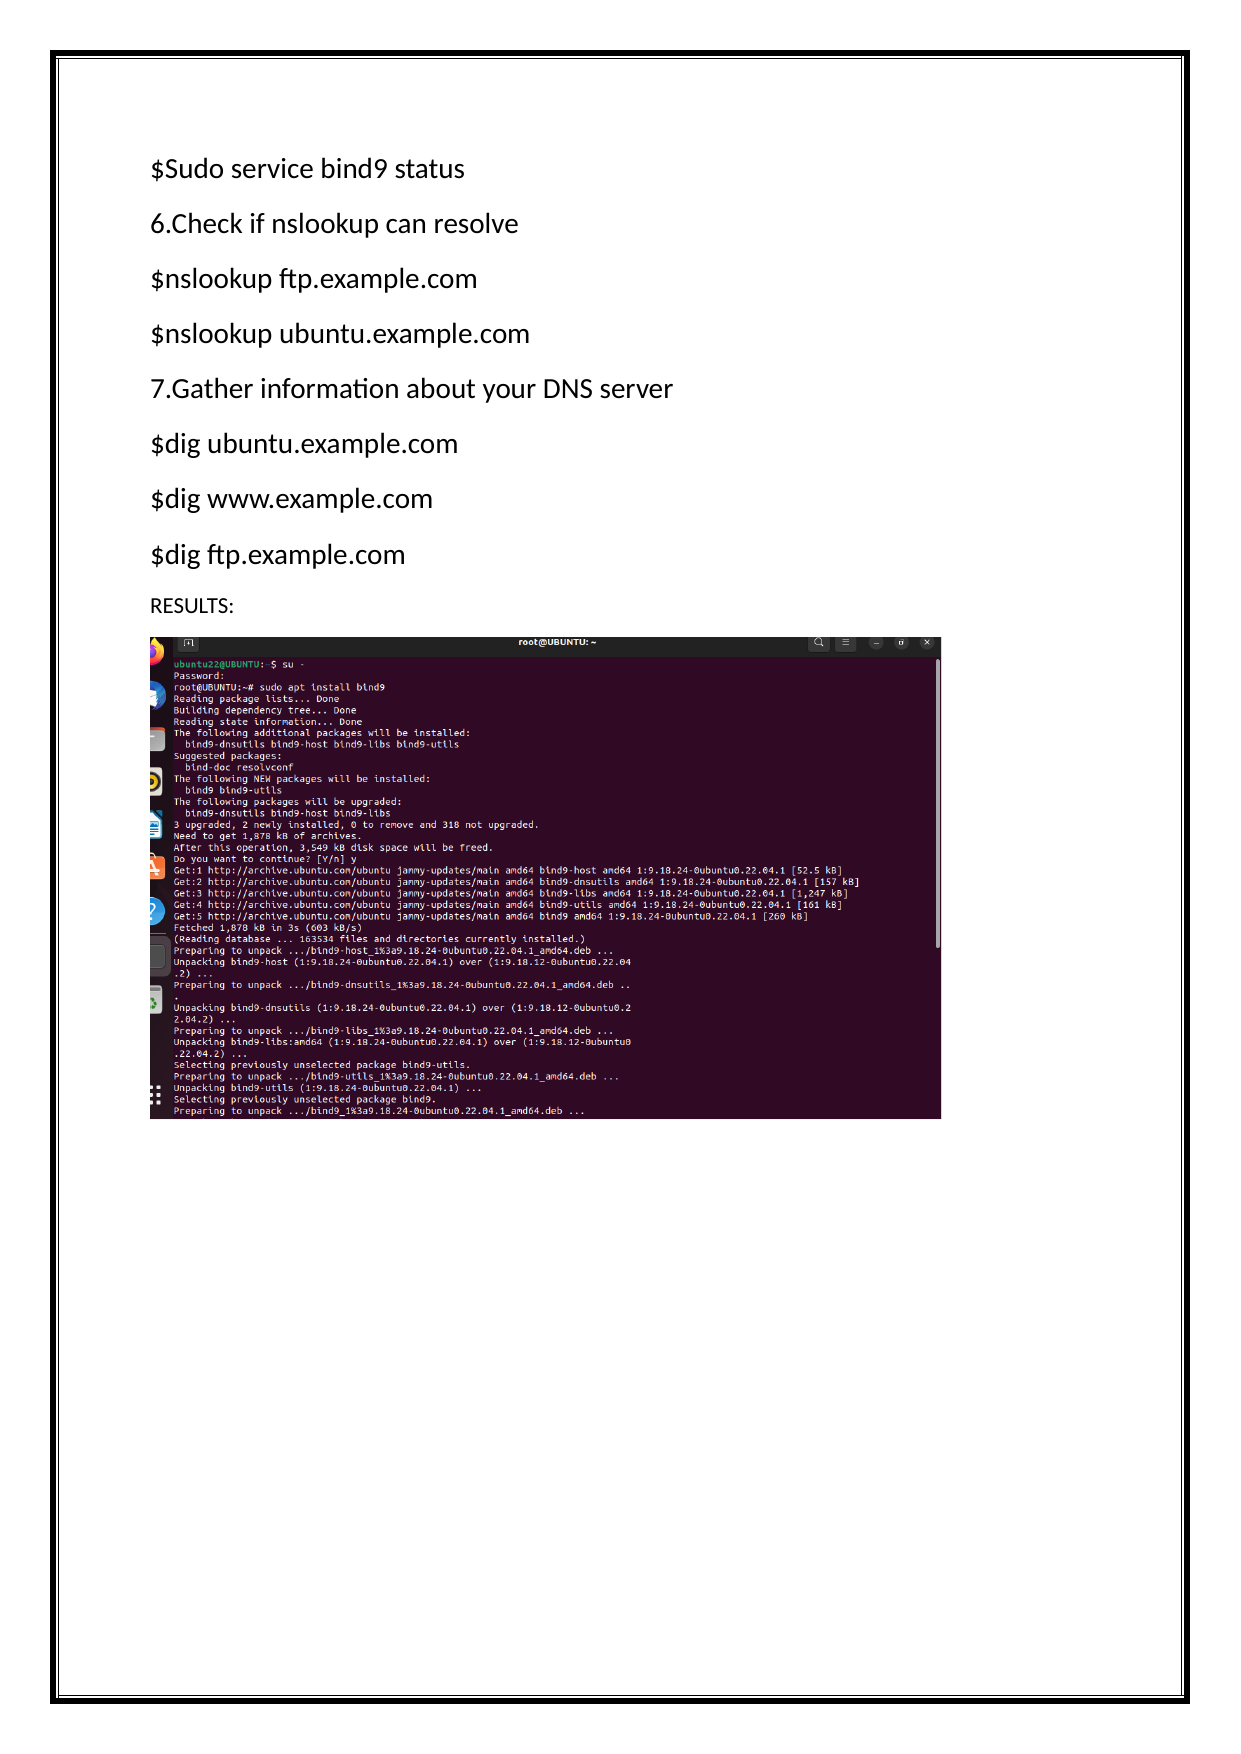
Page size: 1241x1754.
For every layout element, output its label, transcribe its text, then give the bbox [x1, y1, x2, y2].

text $dig www.example.com [150, 481, 1090, 516]
text RESULTS: [150, 591, 1090, 619]
text 6.Check if nslookup can resolve [150, 205, 1090, 241]
text $dig ubuntu.example.com [150, 426, 1090, 461]
text $nslookup ubuntu.example.com [150, 315, 1090, 351]
text $dig ftp.example.com [150, 536, 1090, 571]
picture [150, 637, 942, 1120]
text 7.Gather information about your DNS server [150, 370, 1090, 406]
text $Sudo service bind9 status [150, 150, 1090, 186]
text $nslookup ftp.example.com [150, 260, 1090, 296]
